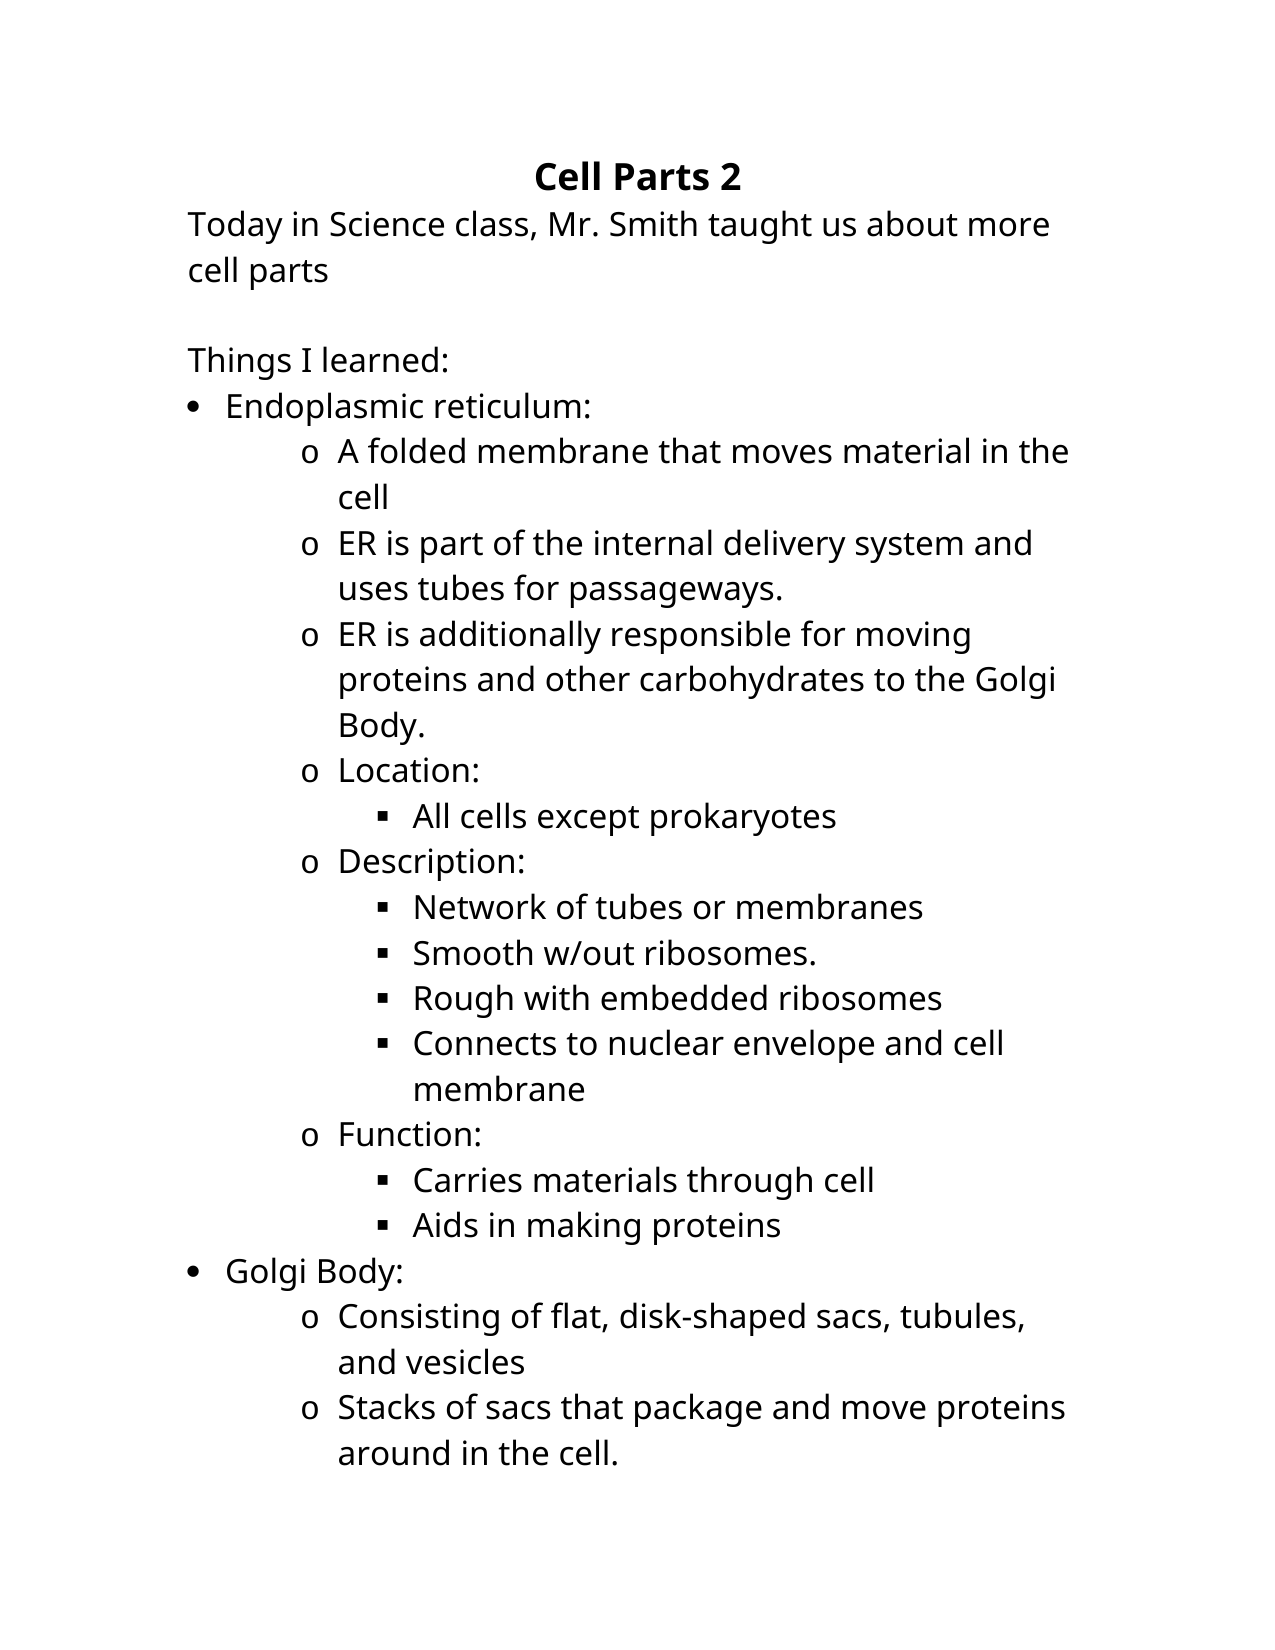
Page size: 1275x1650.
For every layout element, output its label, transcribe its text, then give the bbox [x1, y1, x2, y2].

list Endoplasmic reticulum: [187, 383, 1087, 428]
list Connects to nuclear envelope and cell membrane [375, 1020, 1087, 1111]
list Smooth w/out ribosomes. [375, 929, 1087, 975]
list Network of tubes or membranes [375, 884, 1087, 929]
list Location: [300, 747, 1087, 793]
list Rough with embedded ribosomes [375, 975, 1087, 1020]
list Consisting of flat, disk-shaped sacs, tubules, and vesicles [300, 1293, 1087, 1384]
list A folded membrane that moves material in the cell [300, 428, 1087, 519]
text Things I learned: [187, 337, 1087, 383]
list Aids in making proteins [375, 1202, 1087, 1247]
list Function: [300, 1111, 1087, 1157]
text Cell Parts 2 [187, 150, 1087, 201]
list Description: [300, 838, 1087, 884]
list Stacks of sacs that package and move proteins around in the cell. [300, 1384, 1087, 1475]
list ER is part of the internal delivery system and uses tubes for passageways. [300, 519, 1087, 610]
list Golgi Body: [187, 1247, 1087, 1293]
list ER is additionally responsible for moving proteins and other carbohydrates to the Golgi Body. [300, 610, 1087, 747]
list All cells except prokaryotes [375, 793, 1087, 838]
text Today in Science class, Mr. Smith taught us about more cell parts [187, 201, 1087, 292]
list Carries materials through cell [375, 1157, 1087, 1202]
